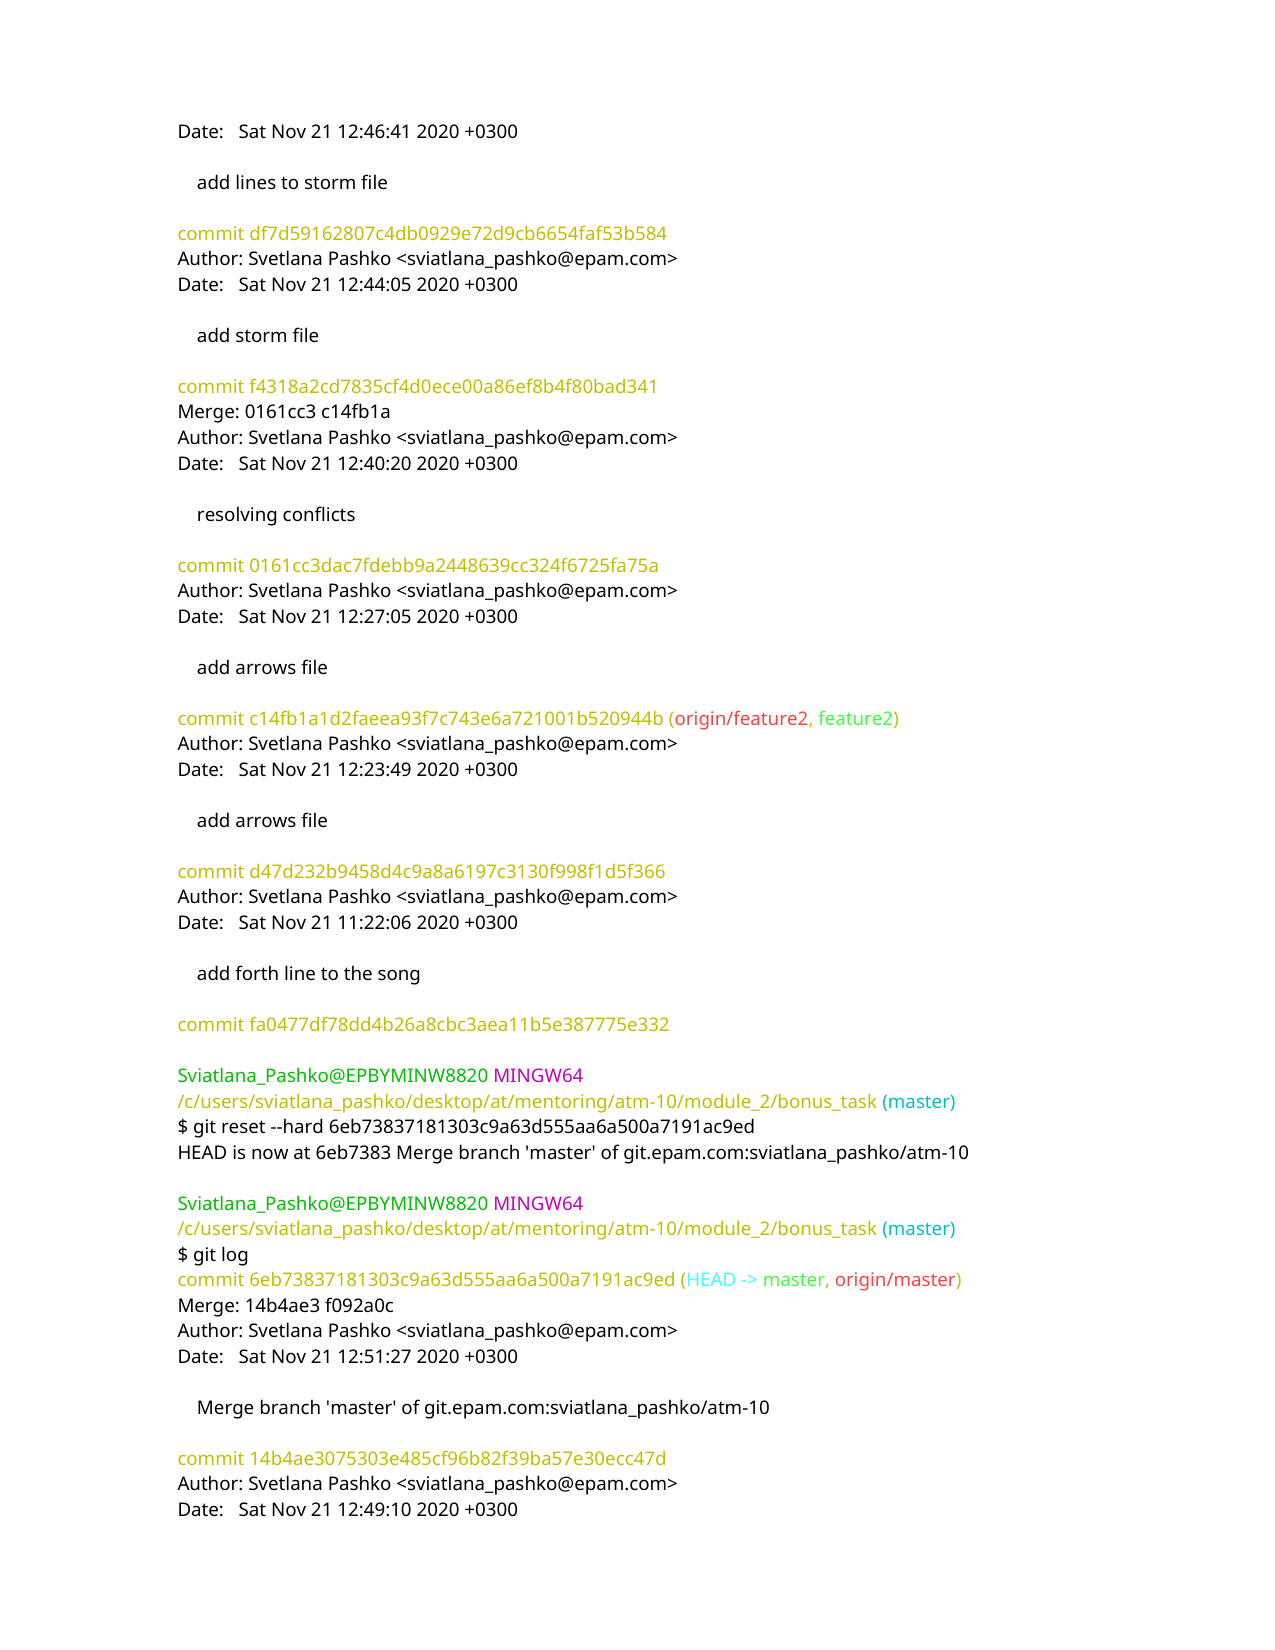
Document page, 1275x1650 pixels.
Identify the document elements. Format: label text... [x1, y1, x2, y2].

text Merge: 0161cc3 c14fb1a [177, 399, 1186, 424]
text commit df7d59162807c4db0929e72d9cb6654faf53b584 [177, 220, 1186, 246]
text commit 14b4ae3075303e485cf96b82f39ba57e30ecc47d [177, 1445, 1186, 1471]
text commit f4318a2cd7835cf4d0ece00a86ef8b4f80bad341 [177, 373, 1186, 399]
text commit c14fb1a1d2faeea93f7c743e6a721001b520944b (origin/feature2, feature2) [177, 705, 1186, 731]
text commit 6eb73837181303c9a63d555aa6a500a7191ac9ed (HEAD -> master, origin/master) [177, 1267, 1186, 1292]
text commit fa0477df78dd4b26a8cbc3aea11b5e387775e332 [177, 1011, 1186, 1037]
text Date: Sat Nov 21 12:23:49 2020 +0300 [177, 756, 1186, 782]
text Author: Svetlana Pashko <sviatlana_pashko@epam.com> [177, 884, 1186, 909]
text Date: Sat Nov 21 12:51:27 2020 +0300 [177, 1343, 1186, 1369]
text commit d47d232b9458d4c9a8a6197c3130f998f1d5f366 [177, 858, 1186, 884]
text Date: Sat Nov 21 12:40:20 2020 +0300 [177, 450, 1186, 475]
text Sviatlana_Pashko@EPBYMINW8820 MINGW64 /c/users/sviatlana_pashko/desktop/at/mentoring/atm-10/module_2/bonus_task (master) [177, 1062, 1186, 1113]
text resolving conflicts [177, 501, 1186, 526]
text add arrows file [177, 654, 1186, 679]
text add forth line to the song [177, 960, 1186, 986]
text $ git log [177, 1241, 1186, 1267]
text Date: Sat Nov 21 12:44:05 2020 +0300 [177, 271, 1186, 297]
text Merge branch 'master' of git.epam.com:sviatlana_pashko/atm-10 [177, 1394, 1186, 1420]
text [177, 246, 1186, 271]
text Date: Sat Nov 21 12:27:05 2020 +0300 [177, 603, 1186, 628]
text Merge: 14b4ae3 f092a0c [177, 1292, 1186, 1318]
text Date: Sat Nov 21 11:22:06 2020 +0300 [177, 909, 1186, 935]
text HEAD is now at 6eb7383 Merge branch 'master' of git.epam.com:sviatlana_pashko/atm-10 [177, 1139, 1186, 1164]
text Author: Svetlana Pashko <sviatlana_pashko@epam.com> [177, 424, 1186, 450]
text add storm file [177, 322, 1186, 348]
text Date: Sat Nov 21 12:46:41 2020 +0300 [177, 118, 1186, 144]
text add lines to storm file [177, 169, 1186, 195]
text $ git reset --hard 6eb73837181303c9a63d555aa6a500a7191ac9ed [177, 1113, 1186, 1139]
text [177, 1471, 1186, 1496]
text add arrows file [177, 807, 1186, 833]
text Sviatlana_Pashko@EPBYMINW8820 MINGW64 /c/users/sviatlana_pashko/desktop/at/mentoring/atm-10/module_2/bonus_task (master) [177, 1190, 1186, 1241]
text Author: Svetlana Pashko <sviatlana_pashko@epam.com> [177, 731, 1186, 756]
text Author: Svetlana Pashko <sviatlana_pashko@epam.com> [177, 577, 1186, 603]
text Date: Sat Nov 21 12:49:10 2020 +0300 [177, 1496, 1186, 1522]
text commit 0161cc3dac7fdebb9a2448639cc324f6725fa75a [177, 552, 1186, 577]
text Author: Svetlana Pashko <sviatlana_pashko@epam.com> [177, 1318, 1186, 1343]
